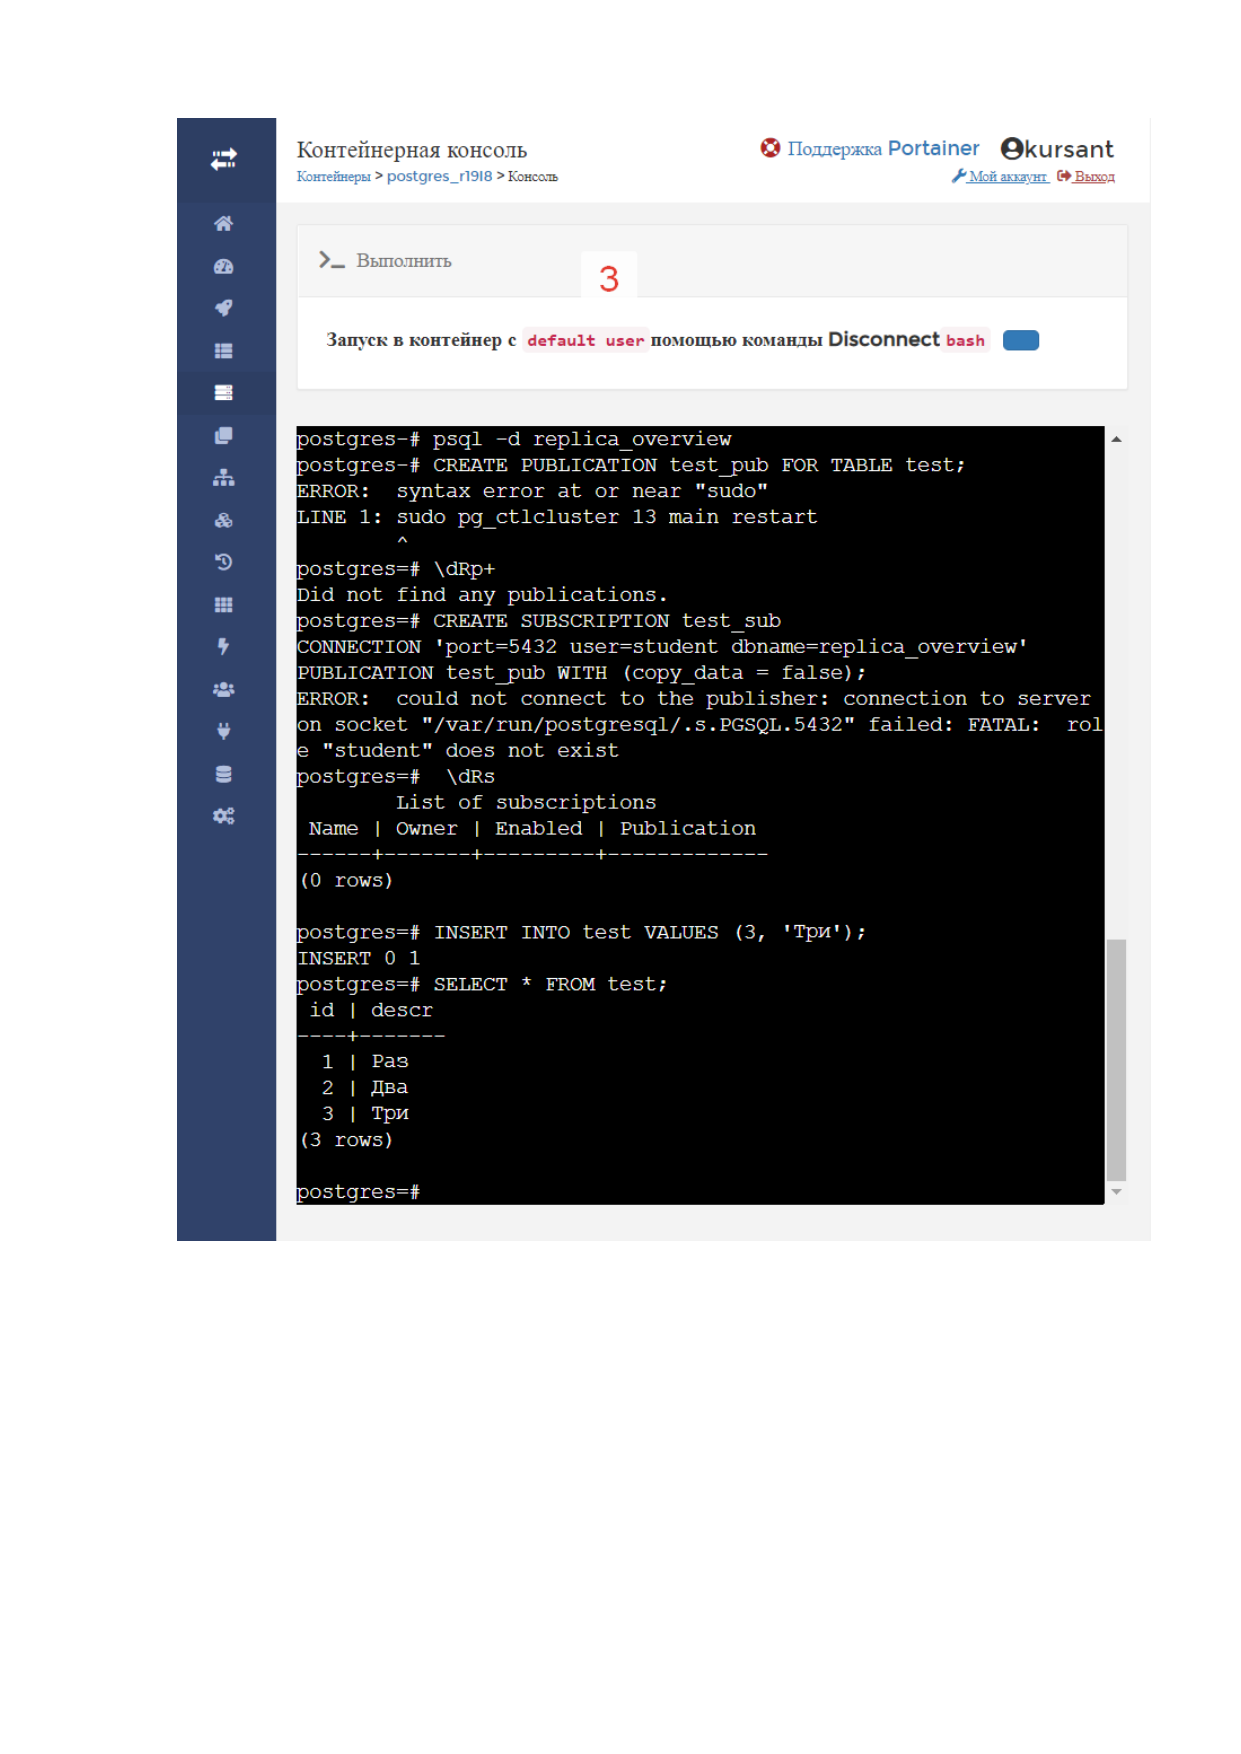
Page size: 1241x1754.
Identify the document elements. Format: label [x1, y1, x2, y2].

picture [177, 118, 1151, 1241]
